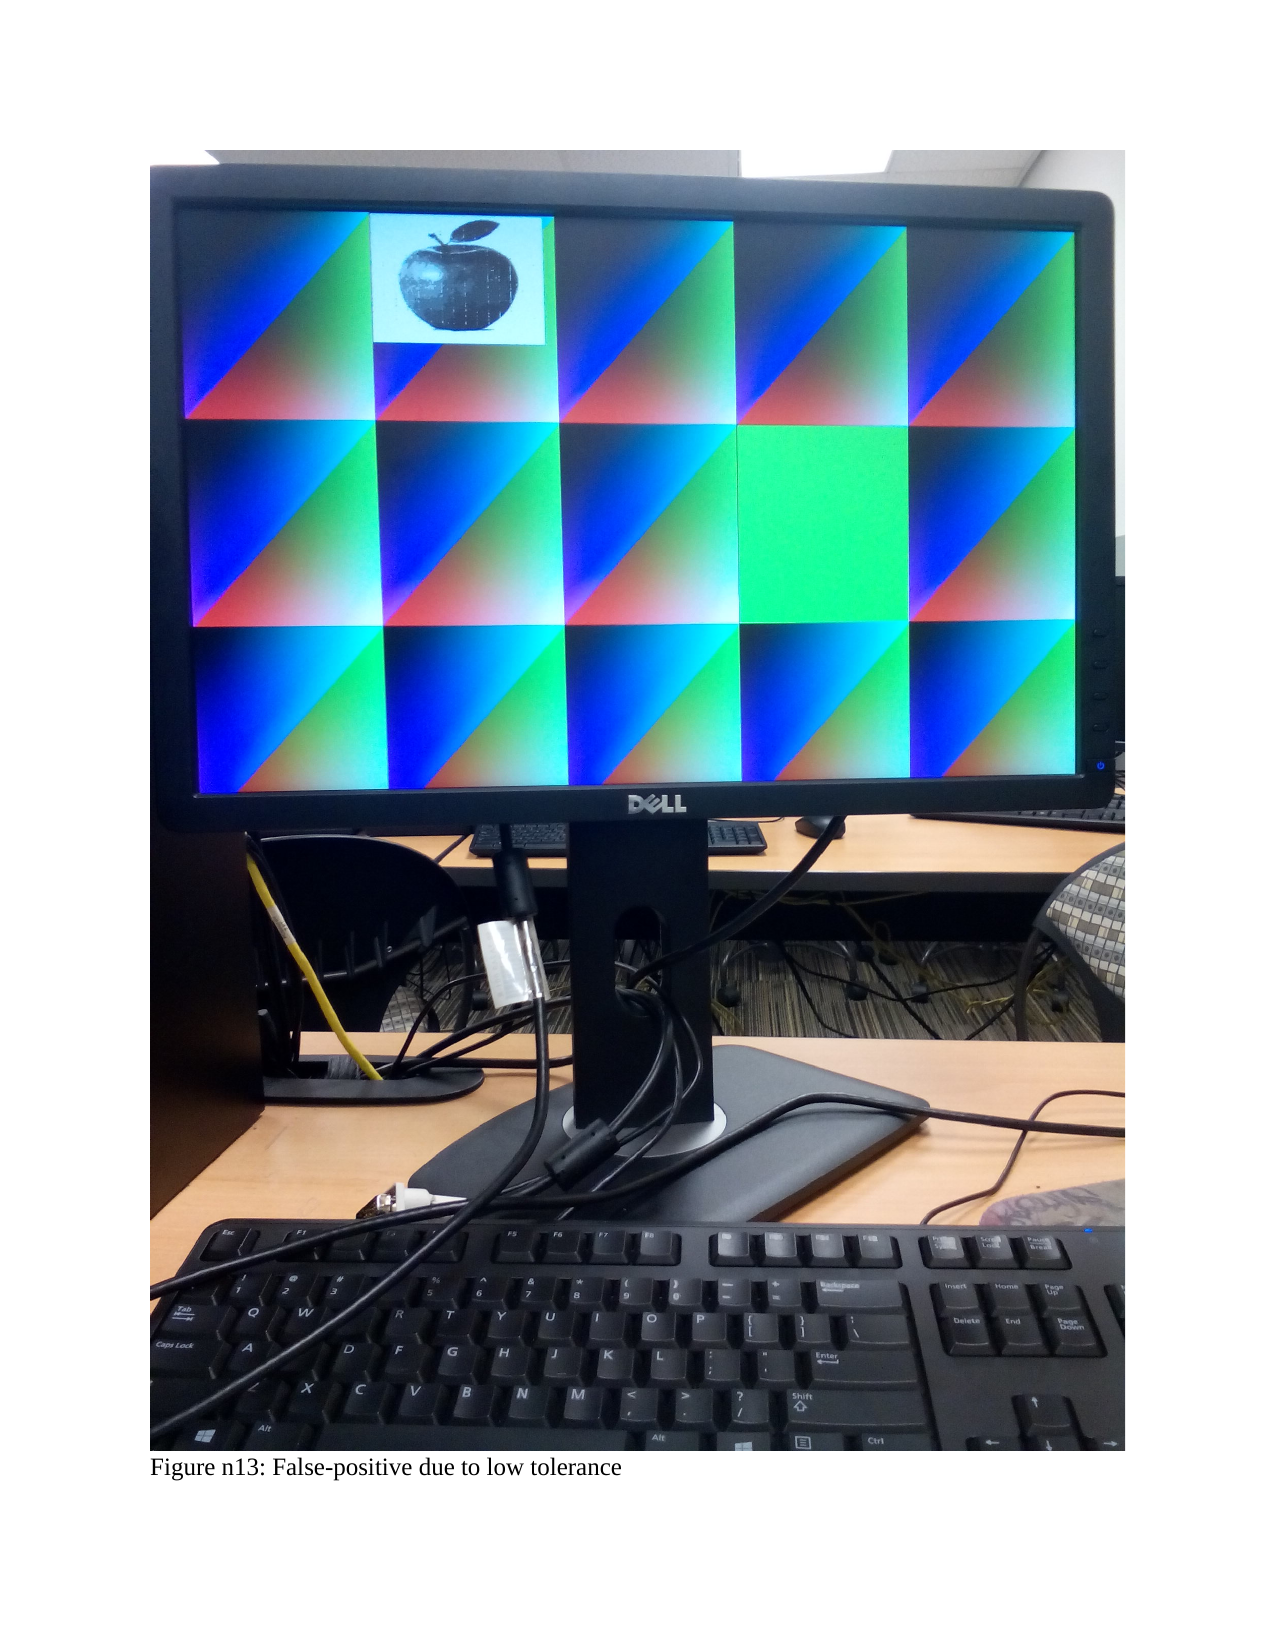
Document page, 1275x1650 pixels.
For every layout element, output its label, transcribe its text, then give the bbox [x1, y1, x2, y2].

picture [150, 150, 1125, 1451]
text Figure n13: False-positive due to low tolerance [150, 1452, 1125, 1481]
